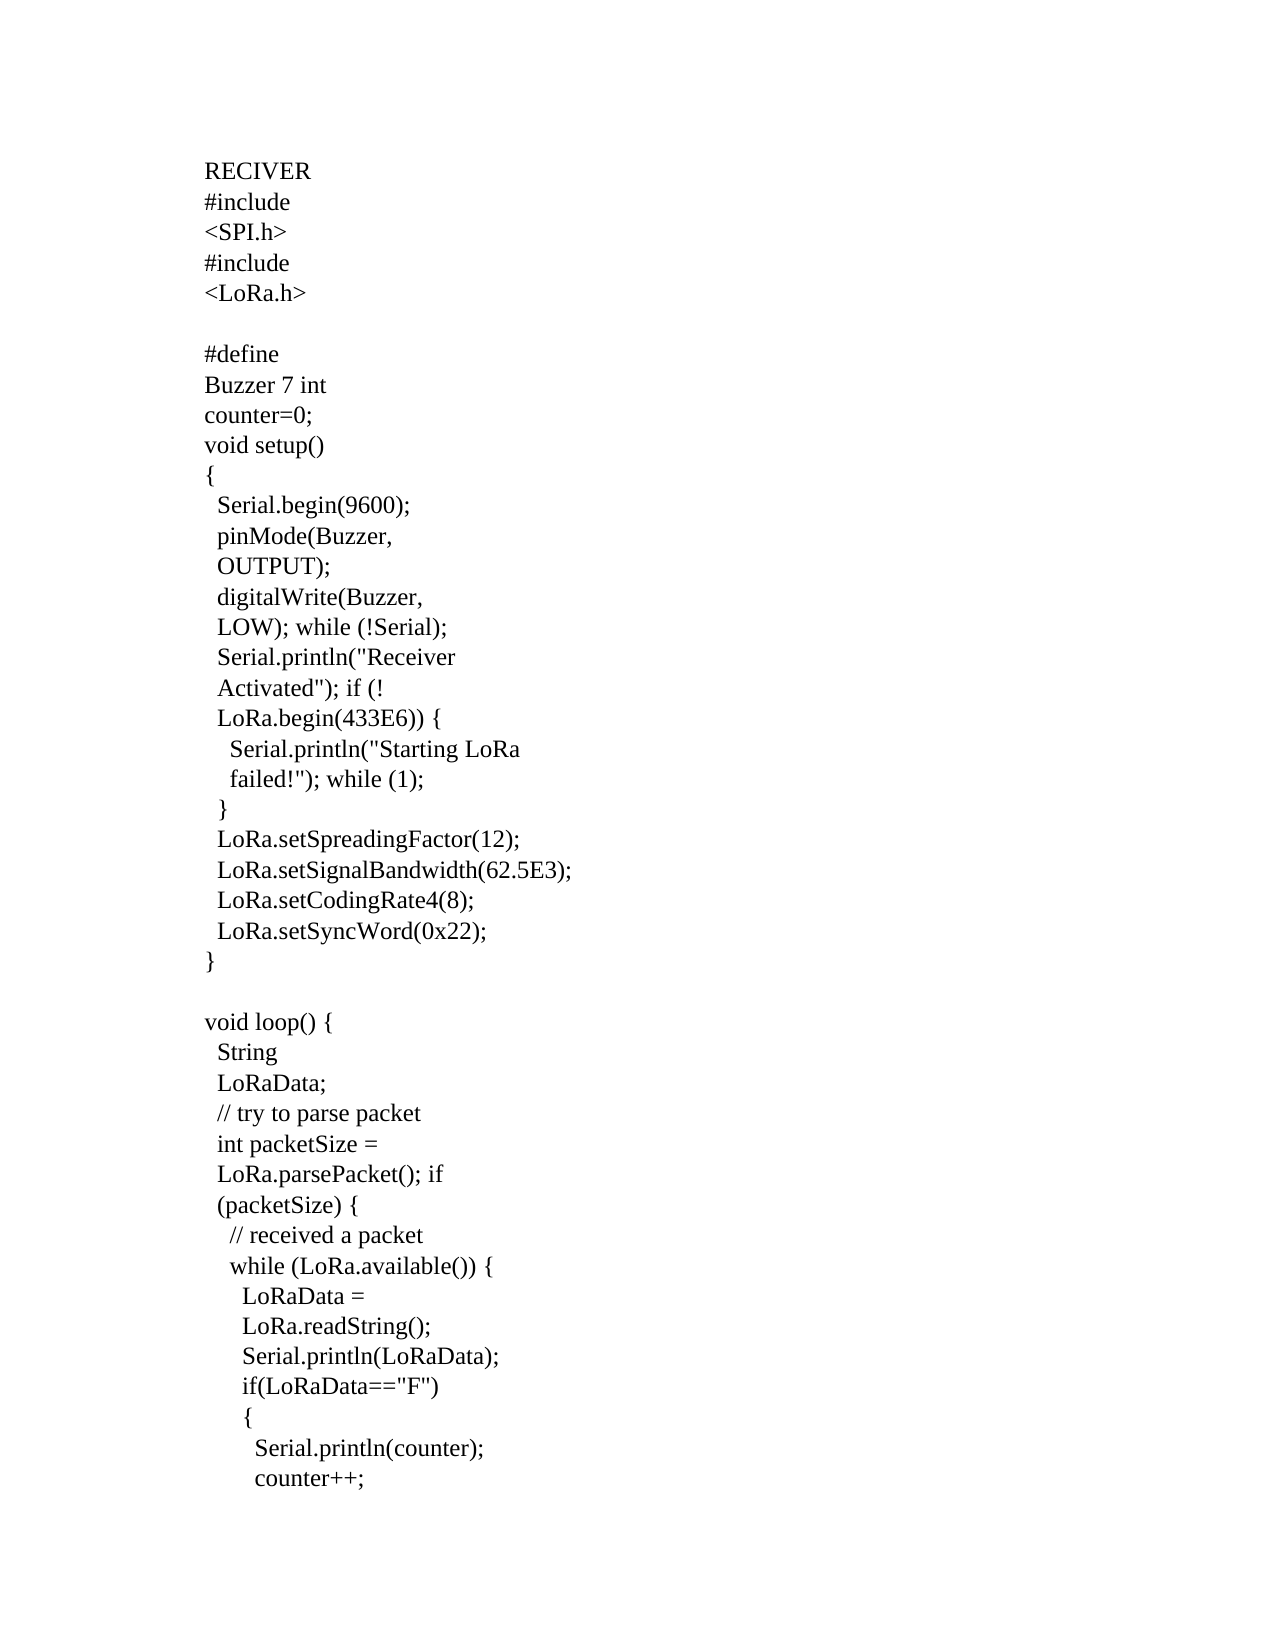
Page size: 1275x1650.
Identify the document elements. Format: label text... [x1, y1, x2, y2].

text LoRa.setSpreadingFactor(12); LoRa.setSignalBandwidth(62.5E3); LoRa.setCodingRate4(8); LoRa.setSyncWord(0x22); [217, 824, 580, 944]
text while (LoRa.available()) { LoRaData = LoRa.readString(); Serial.println(LoRaData); if(LoRaData=="F") [229, 1251, 548, 1400]
text void loop() { String LoRaData; [204, 1007, 357, 1097]
text RECIVER [204, 156, 1125, 185]
text #include <SPI.h> #include <LoRa.h> [204, 187, 362, 307]
text Serial.begin(9600); pinMode(Buzzer, OUTPUT); digitalWrite(Buzzer, LOW); while (!Serial); [217, 490, 477, 641]
text // try to parse packet [217, 1098, 1125, 1127]
text // received a packet [229, 1220, 1125, 1249]
text Serial.println("Starting LoRa failed!"); while (1); [229, 734, 580, 793]
text } [217, 794, 1125, 823]
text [254, 1433, 531, 1492]
text int packetSize = LoRa.parsePacket(); if (packetSize) { [217, 1129, 552, 1218]
text { [242, 1402, 1125, 1431]
text } [204, 946, 1125, 975]
text #define Buzzer 7 int counter=0; void setup() { [204, 339, 337, 489]
text Serial.println("Receiver Activated"); if (!LoRa.begin(433E6)) { [217, 642, 548, 732]
